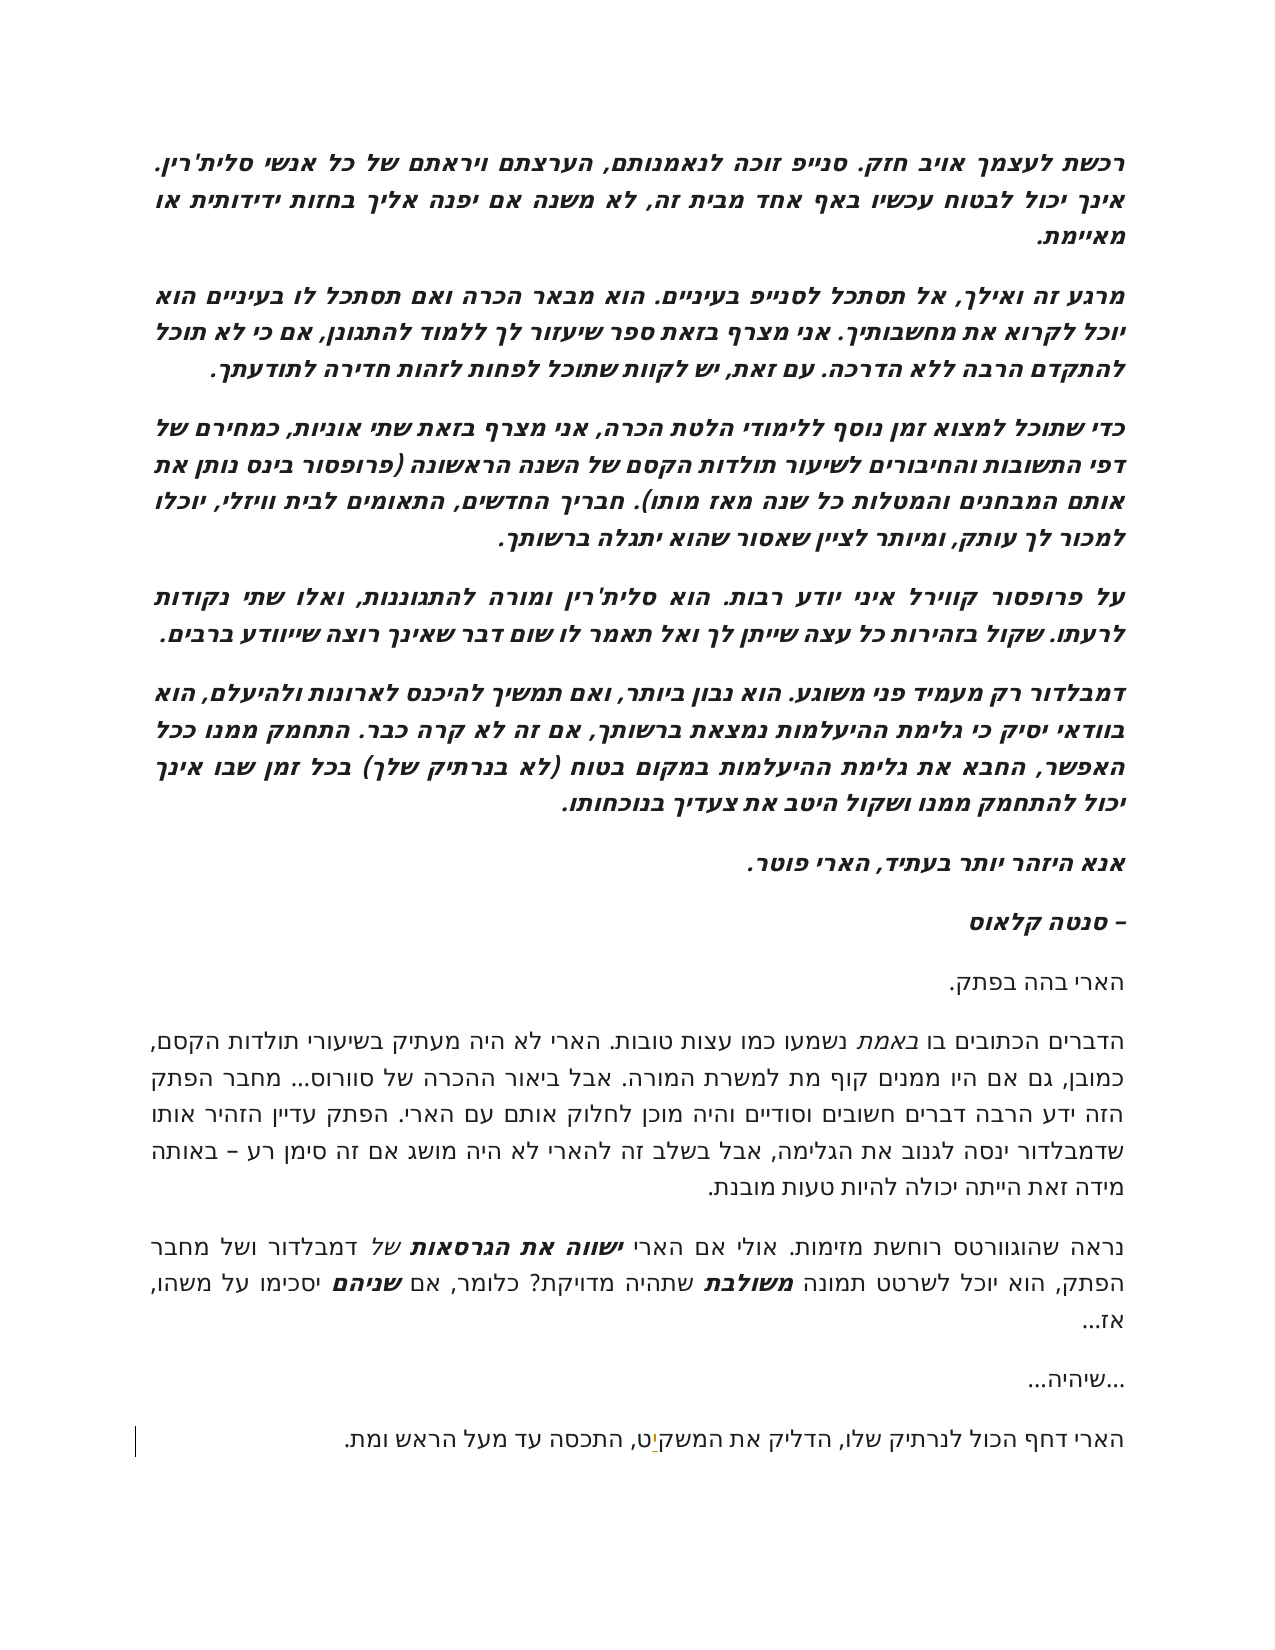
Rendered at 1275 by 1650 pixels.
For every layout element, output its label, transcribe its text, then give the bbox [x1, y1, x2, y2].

text …שיהיה… [150, 1366, 1125, 1398]
text – סנטה קלאוס [150, 909, 1125, 940]
text על פרופסור קווירל איני יודע רבות. הוא סלית'רין ומורה להתגוננות, ואלו שתי נקודות לרעתו. שקול בזהירות כל עצה שייתן לך ואל תאמר לו שום דבר שאינך רוצה שייוודע ברבים. [150, 584, 1125, 652]
text הדברים הכתובים בו באמת נשמעו כמו עצות טובות. הארי לא היה מעתיק בשיעורי תולדות הקסם, כמובן, גם אם היו ממנים קוף מת למשרת המורה. אבל ביאור ההכרה של סוורוס… מחבר הפתק הזה ידע הרבה דברים חשובים וסודיים והיה מוכן לחלוק אותם עם הארי. הפתק עדיין הזהיר אותו שדמבלדור ינסה לגנוב את הגלימה, אבל בשלב זה להארי לא היה מושג אם זה סימן רע – באותה מידה זאת הייתה יכולה להיות טעות מובנת. [150, 1028, 1125, 1206]
text אנא היזהר יותר בעתיד, הארי פוטר. [150, 849, 1125, 881]
text מרגע זה ואילך, אל תסתכל לסנייפ בעיניים. הוא מבאר הכרה ואם תסתכל לו בעיניים הוא יוכל לקרוא את מחשבותיך. אני מצרף בזאת ספר שיעזור לך ללמוד להתגונן, אם כי לא תוכל להתקדם הרבה ללא הדרכה. עם זאת, יש לקוות שתוכל לפחות לזהות חדירה לתודעתך. [150, 283, 1125, 387]
text הארי דחף הכול לנרתיק שלו, הדליק את המשקט, התכסה עד מעל הראש ומת. [150, 1426, 1125, 1457]
text דמבלדור רק מעמיד פני משוגע. הוא נבון ביותר, ואם תמשיך להיכנס לארונות ולהיעלם, הוא בוודאי יסיק כי גלימת ההיעלמות נמצאת ברשותך, אם זה לא קרה כבר. התחמק ממנו ככל האפשר, החבא את גלימת ההיעלמות במקום בטוח (לא בנרתיק שלך) בכל זמן שבו אינך יכול להתחמק ממנו ושקול היטב את צעדיך בנוכחותו. [150, 680, 1125, 821]
text נראה שהוגוורטס רוחשת מזימות. אולי אם הארי ישווה את הגרסאות של דמבלדור ושל מחבר הפתק, הוא יוכל לשרטט תמונה משולבת שתהיה מדויקת? כלומר, אם שניהם יסכימו על משהו, אז… [150, 1234, 1125, 1338]
text הארי בהה בפתק. [150, 968, 1125, 1000]
text כדי שתוכל למצוא זמן נוסף ללימודי הלטת הכרה, אני מצרף בזאת שתי אוניות, כמחירם של דפי התשובות והחיבורים לשיעור תולדות הקסם של השנה הראשונה (פרופסור בינס נותן את אותם המבחנים והמטלות כל שנה מאז מותו). חבריך החדשים, התאומים לבית וויזלי, יוכלו למכור לך עותק, ומיותר לציין שאסור שהוא יתגלה ברשותך. [150, 415, 1125, 556]
